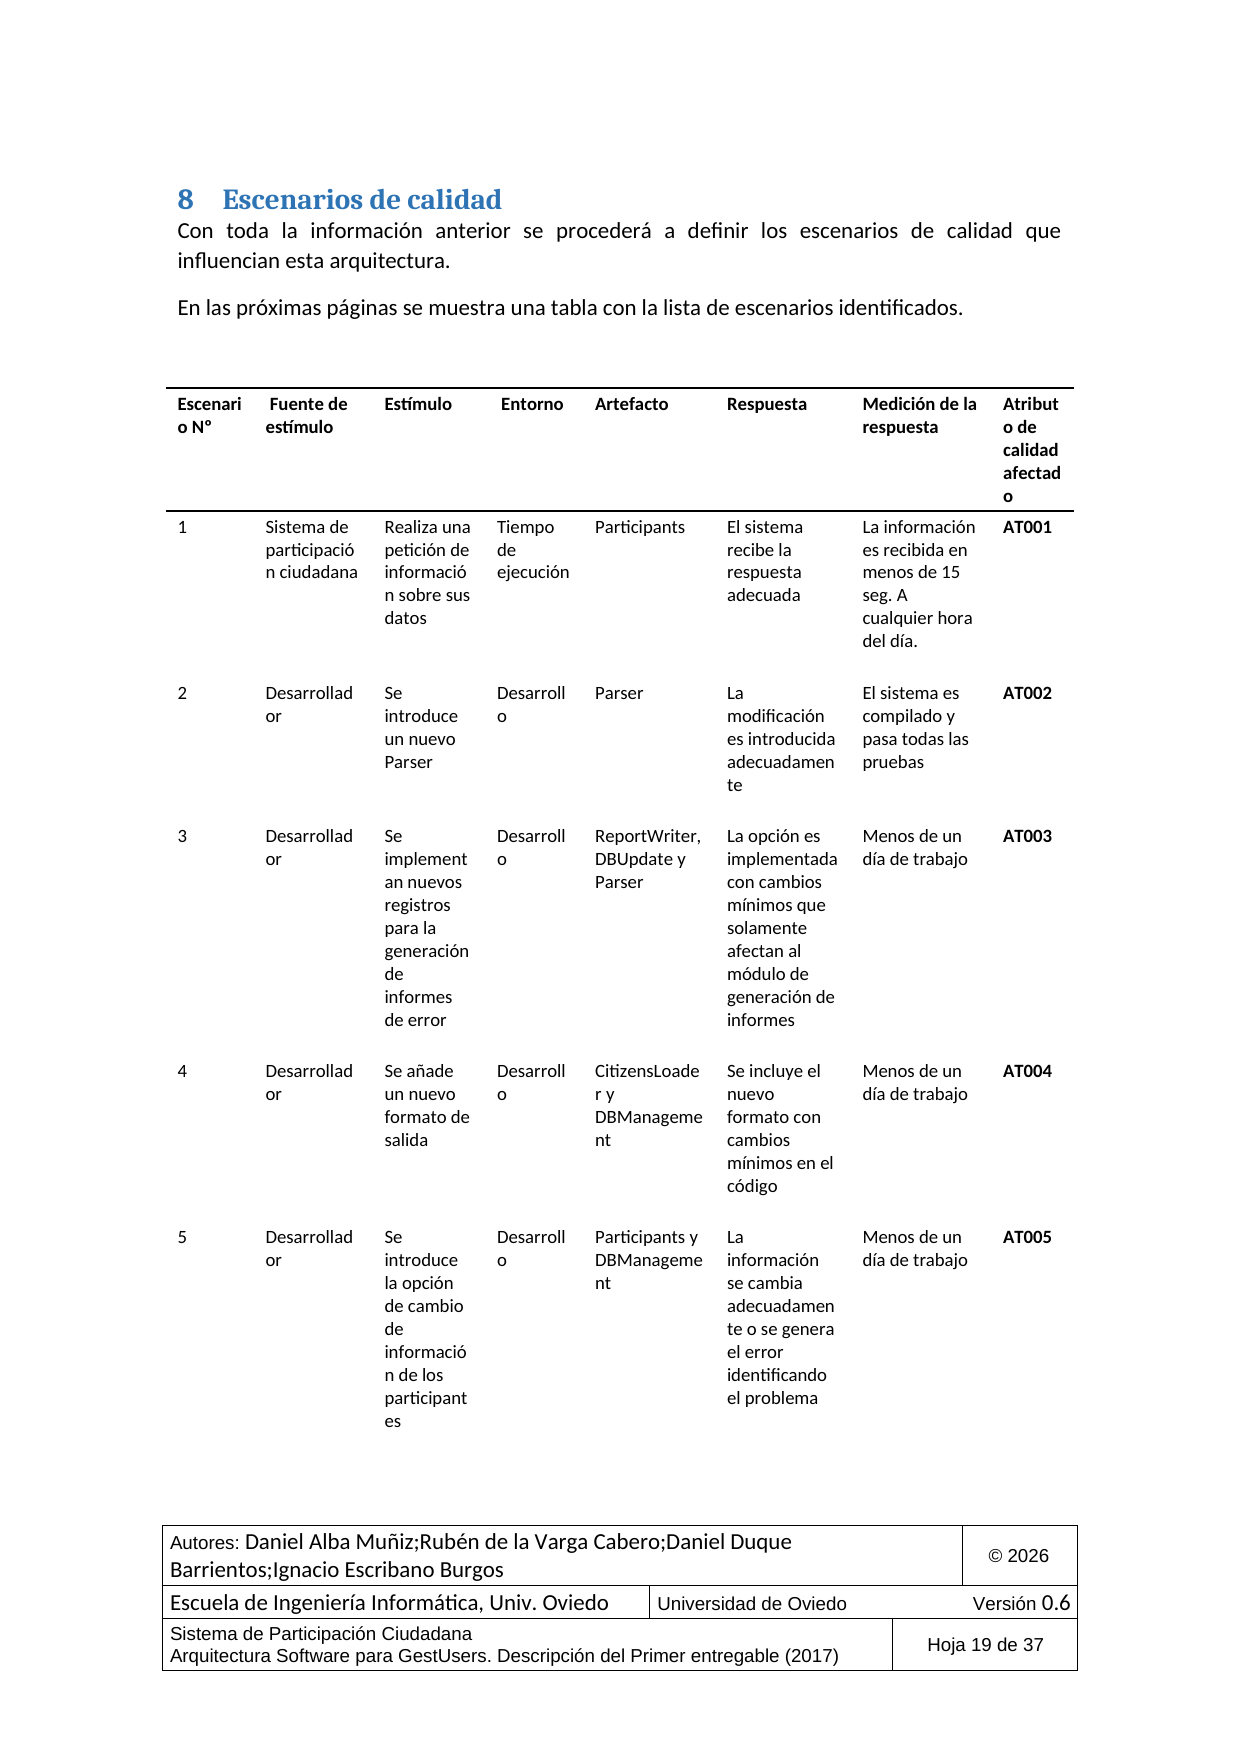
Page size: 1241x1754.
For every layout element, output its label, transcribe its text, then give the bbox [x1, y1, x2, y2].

table_cell La información es recibida en menos de 15 seg. A cualquier hora del día. [851, 512, 992, 678]
table_cell Se implementan nuevos registros para la generación de informes de error [373, 821, 486, 1056]
table_cell AT003 [992, 821, 1074, 1056]
table_header Entorno [486, 389, 584, 510]
table_cell La información se cambia adecuadamente o se genera el error identificando el problema [716, 1223, 851, 1458]
table_header Atributo de calidad afectado [992, 389, 1074, 510]
table_cell Menos de un día de trabajo [851, 1223, 992, 1458]
table_cell ReportWriter, DBUpdate y Parser [584, 821, 716, 1056]
table_cell Se añade un nuevo formato de salida [373, 1056, 486, 1223]
table_cell Realiza una petición de información sobre sus datos [373, 512, 486, 678]
table_cell AT005 [992, 1223, 1074, 1458]
table_cell 3 [166, 821, 254, 1056]
table_cell AT002 [992, 678, 1074, 821]
table_cell Desarrollo [486, 678, 584, 821]
table_cell El sistema es compilado y pasa todas las pruebas [851, 678, 992, 821]
table_header Estímulo [373, 389, 486, 510]
table_cell Desarrollo [486, 1223, 584, 1458]
table_cell 5 [166, 1223, 254, 1458]
table_cell El sistema recibe la respuesta adecuada [716, 512, 851, 678]
table_header Fuente de estímulo [254, 389, 373, 510]
table_header Respuesta [716, 389, 851, 510]
table_cell Sistema de participación ciudadana [254, 512, 373, 678]
table_header Medición de la respuesta [851, 389, 992, 510]
table_cell Se introduce la opción de cambio de información de los participantes [373, 1223, 486, 1458]
table_cell Se incluye el nuevo formato con cambios mínimos en el código [716, 1056, 851, 1223]
table_header Artefacto [584, 389, 716, 510]
table_cell Desarrollador [254, 1223, 373, 1458]
text En las próximas páginas se muestra una tabla con la lista de escenarios identificados. [177, 293, 1063, 322]
table_cell Desarrollador [254, 1056, 373, 1223]
subtitle Escenarios de calidad [177, 183, 1063, 216]
table_cell Desarrollador [254, 821, 373, 1056]
table_cell AT001 [992, 512, 1074, 678]
table_cell 4 [166, 1056, 254, 1223]
table_header Escenario Nº [166, 389, 254, 510]
text Con toda la información anterior se procederá a definir los escenarios de calidad que influencian esta arquitectura. [177, 216, 1063, 275]
table_cell La modificación es introducida adecuadamente [716, 678, 851, 821]
table_cell La opción es implementada con cambios mínimos que solamente afectan al módulo de generación de informes [716, 821, 851, 1056]
table_cell Se introduce un nuevo Parser [373, 678, 486, 821]
table_cell 1 [166, 512, 254, 678]
table_cell Desarrollo [486, 1056, 584, 1223]
table_cell Menos de un día de trabajo [851, 1056, 992, 1223]
table_cell Tiempo de ejecución [486, 512, 584, 678]
table_cell AT004 [992, 1056, 1074, 1223]
table_cell Participants y DBManagement [584, 1223, 716, 1458]
table_cell CitizensLoader y DBManagement [584, 1056, 716, 1223]
table_cell Participants [584, 512, 716, 678]
table_cell Desarrollador [254, 678, 373, 821]
table_cell Desarrollo [486, 821, 584, 1056]
table_cell Menos de un día de trabajo [851, 821, 992, 1056]
table_cell Parser [584, 678, 716, 821]
table_cell 2 [166, 678, 254, 821]
